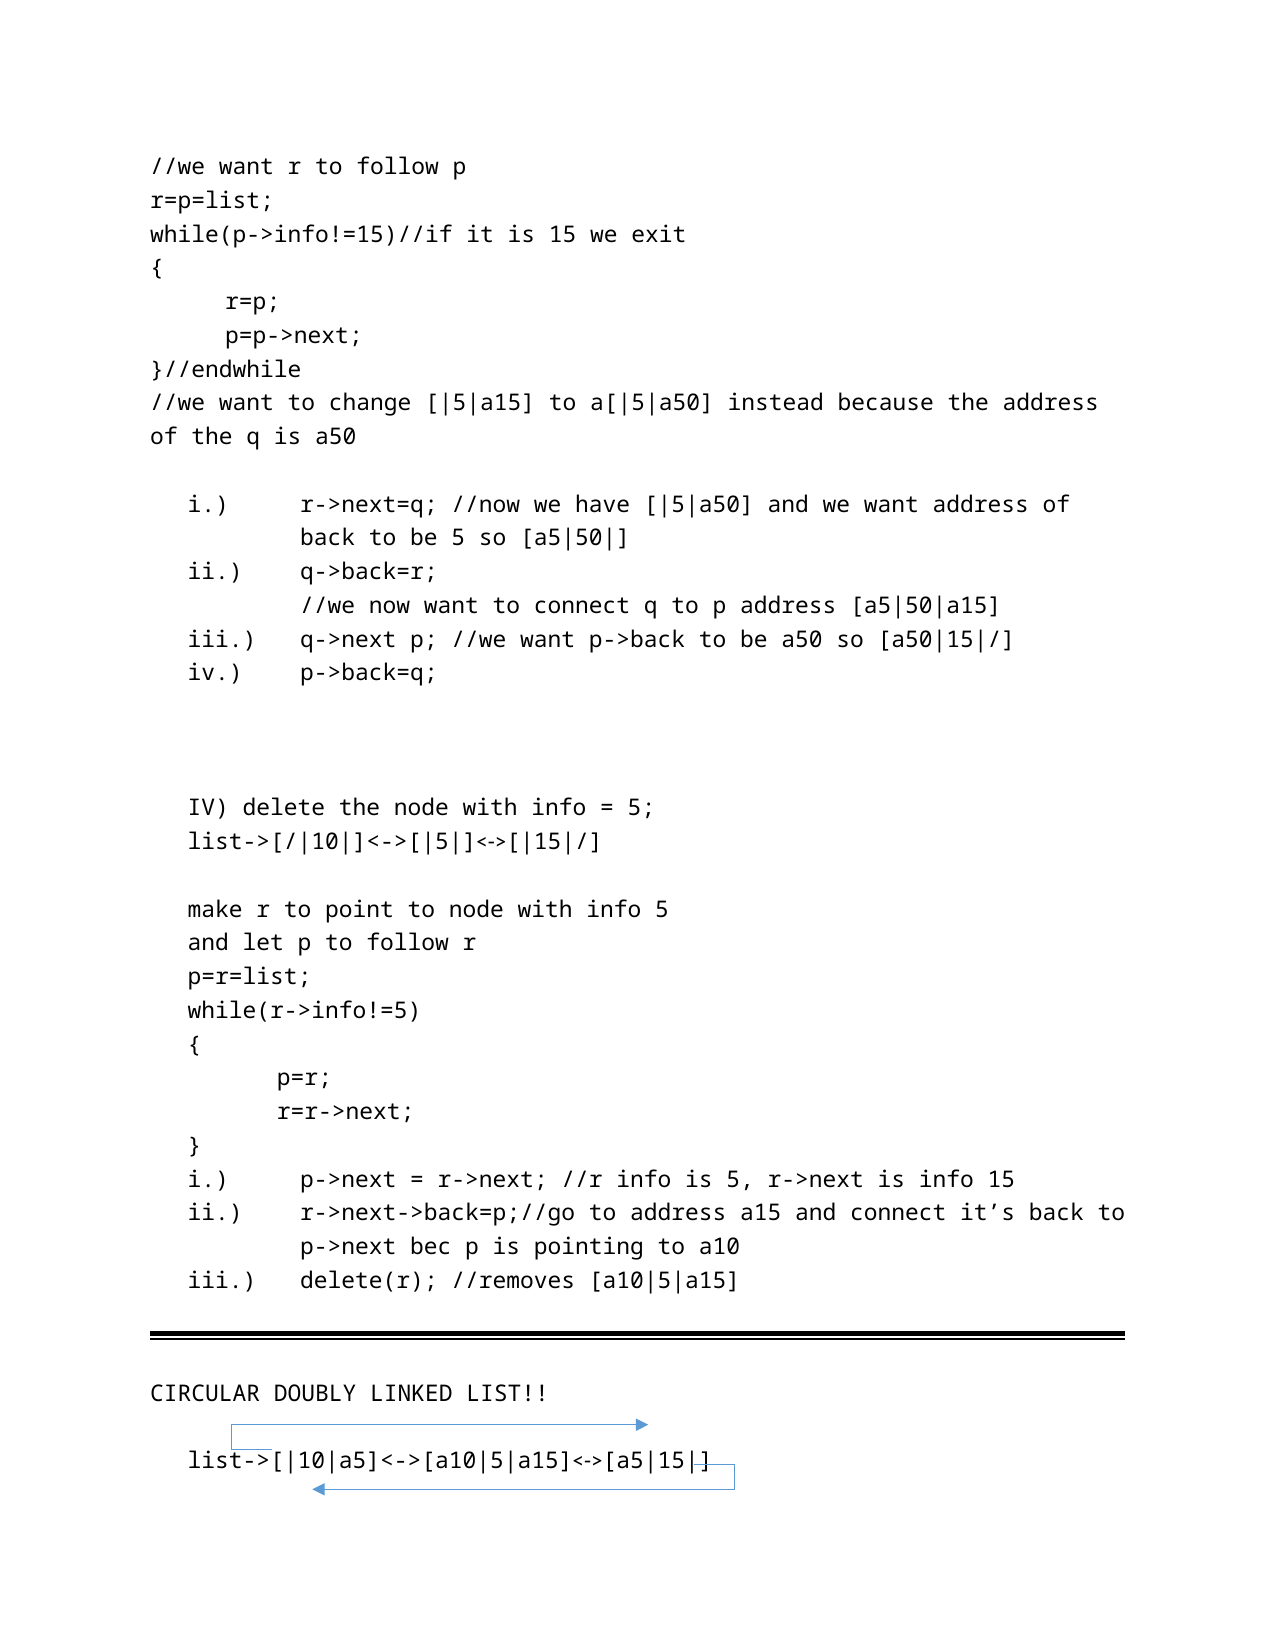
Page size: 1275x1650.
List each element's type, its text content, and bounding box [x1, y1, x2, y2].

text list->[|10|a5]<->[a10|5|a15]<->[a5|15|] [187, 1444, 1125, 1475]
text and let p to follow r [187, 926, 1125, 957]
text while(p->info!=15)//if it is 15 we exit [150, 217, 1125, 249]
text } [187, 1129, 1125, 1160]
text p=r; [187, 1061, 1125, 1092]
text }//endwhile [150, 352, 1125, 384]
text list->[/|10|]<->[|5|]<->[|15|/] [187, 825, 1125, 856]
text { [150, 251, 1125, 282]
text p=p->next; [150, 319, 1125, 350]
list q->back=r; [187, 555, 1125, 586]
text make r to point to node with info 5 [187, 892, 1125, 924]
list r->next->back=p;//go to address a15 and connect it’s back to p->next bec p is pointing to a10 [187, 1196, 1125, 1261]
text CIRCULAR DOUBLY LINKED LIST!! [150, 1377, 1125, 1408]
text r=p=list; [150, 184, 1125, 215]
text //we want r to follow p [150, 150, 1125, 181]
list p->next = r->next; //r info is 5, r->next is info 15 [187, 1162, 1125, 1194]
list r->next=q; //now we have [|5|a50] and we want address of back to be 5 so [a5|50|] [187, 487, 1125, 552]
list delete(r); //removes [a10|5|a15] [187, 1264, 1125, 1295]
list //we now want to connect q to p address [a5|50|a15] [300, 589, 1125, 620]
text p=r=list; [187, 960, 1125, 991]
list p->back=q; [187, 656, 1125, 687]
text while(r->info!=5) [187, 994, 1125, 1025]
list q->next p; //we want p->back to be a50 so [a50|15|/] [187, 622, 1125, 654]
text r=p; [150, 285, 1125, 316]
text //we want to change [|5|a15] to a[|5|a50] instead because the address of the q is a50 [150, 386, 1125, 451]
text IV) delete the node with info = 5; [187, 791, 1125, 822]
text r=r->next; [187, 1095, 1125, 1126]
text { [187, 1027, 1125, 1059]
